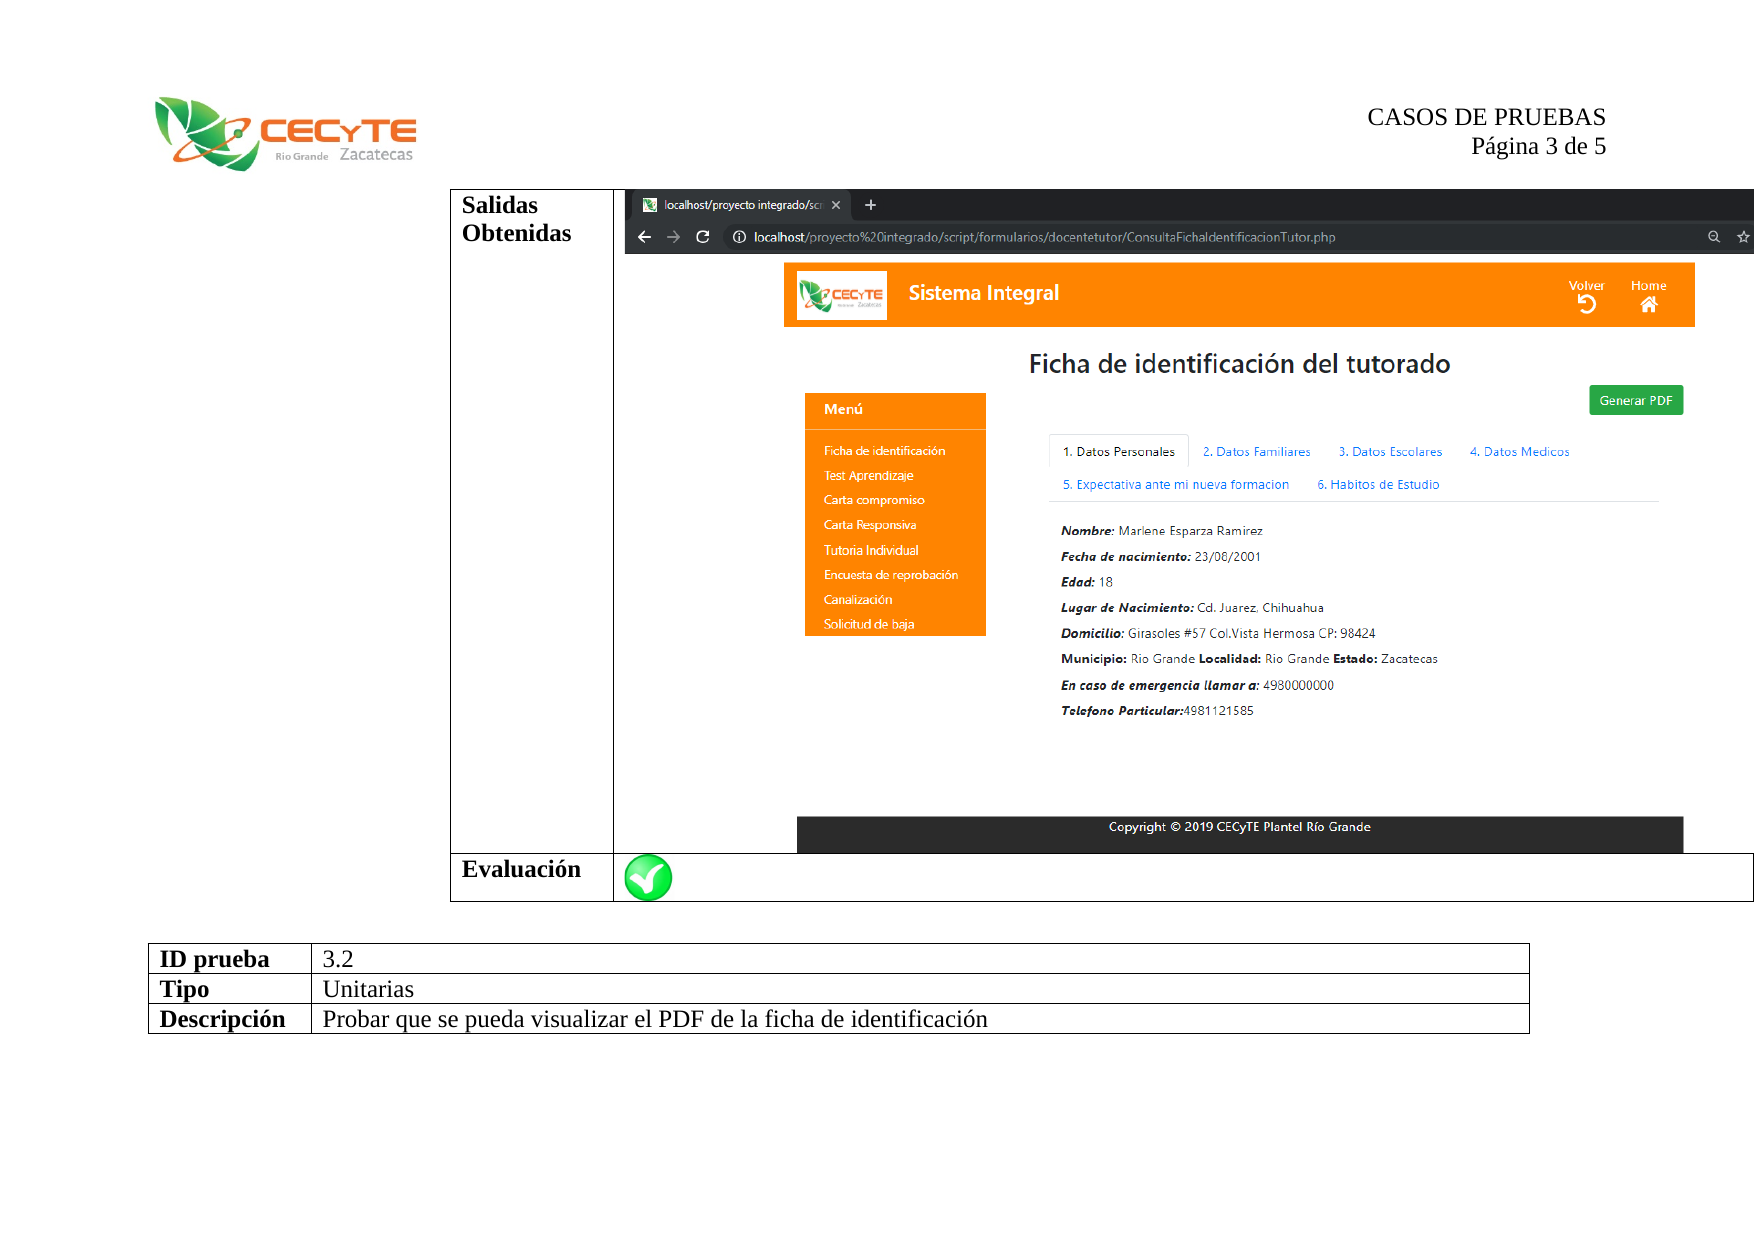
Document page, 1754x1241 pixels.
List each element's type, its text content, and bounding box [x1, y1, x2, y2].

table_header ID prueba [149, 944, 311, 973]
table_cell [614, 854, 624, 901]
table_cell Probar que se pueda visualizar el PDF de la ficha de identificación [312, 1004, 1529, 1032]
table_cell [614, 190, 624, 853]
picture [624, 854, 675, 901]
picture [147, 76, 432, 190]
picture [624, 189, 1754, 853]
table_header 3.2 [312, 944, 1529, 973]
table_cell Tipo [149, 974, 311, 1003]
table_cell Evaluación [451, 854, 613, 901]
table_cell Unitarias [312, 974, 1529, 1003]
table_cell Descripción [149, 1004, 311, 1032]
table_cell [675, 854, 1753, 901]
table_cell Salidas Obtenidas [451, 190, 613, 853]
